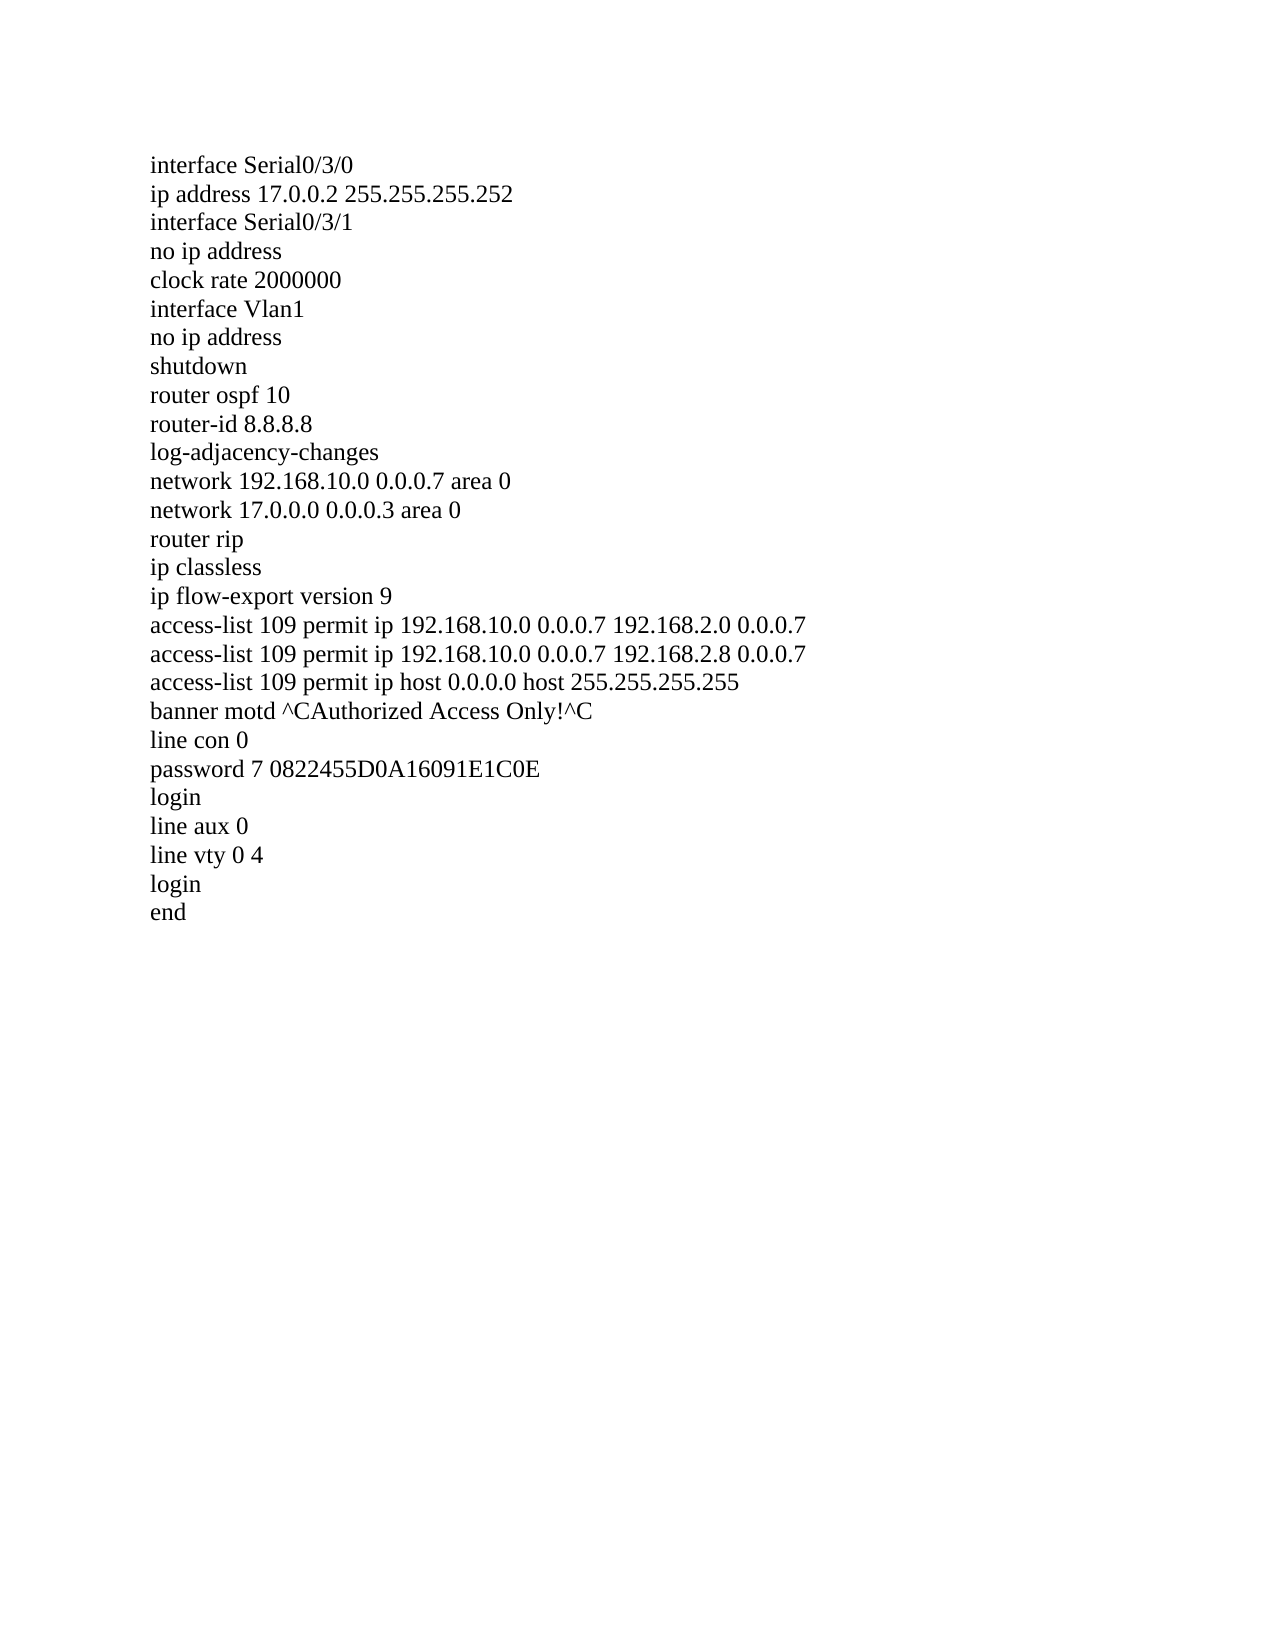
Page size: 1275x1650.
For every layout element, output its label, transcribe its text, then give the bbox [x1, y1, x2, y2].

text ip flow-export version 9 [150, 581, 1125, 610]
text router-id 8.8.8.8 [150, 409, 1125, 437]
text log-adjacency-changes [150, 437, 1125, 466]
text line vty 0 4 [150, 840, 1125, 869]
text shutdown [150, 351, 1125, 380]
text interface Vlan1 [150, 294, 1125, 322]
text router rip [150, 524, 1125, 552]
text access-list 109 permit ip 192.168.10.0 0.0.0.7 192.168.2.8 0.0.0.7 [150, 639, 1125, 667]
text network 192.168.10.0 0.0.0.7 area 0 [150, 466, 1125, 495]
text access-list 109 permit ip host 0.0.0.0 host 255.255.255.255 [150, 667, 1125, 696]
text no ip address [150, 236, 1125, 265]
text end [150, 897, 1125, 926]
text network 17.0.0.0 0.0.0.3 area 0 [150, 495, 1125, 524]
text access-list 109 permit ip 192.168.10.0 0.0.0.7 192.168.2.0 0.0.0.7 [150, 610, 1125, 639]
text ip classless [150, 552, 1125, 581]
text line con 0 [150, 725, 1125, 754]
text clock rate 2000000 [150, 265, 1125, 294]
text line aux 0 [150, 811, 1125, 840]
text login [150, 782, 1125, 811]
text interface Serial0/3/0 [150, 150, 1125, 179]
text banner motd ^CAuthorized Access Only!^C [150, 696, 1125, 725]
text router ospf 10 [150, 380, 1125, 409]
text no ip address [150, 322, 1125, 351]
text login [150, 869, 1125, 897]
text password 7 0822455D0A16091E1C0E [150, 754, 1125, 782]
text ip address 17.0.0.2 255.255.255.252 [150, 179, 1125, 207]
text interface Serial0/3/1 [150, 207, 1125, 236]
